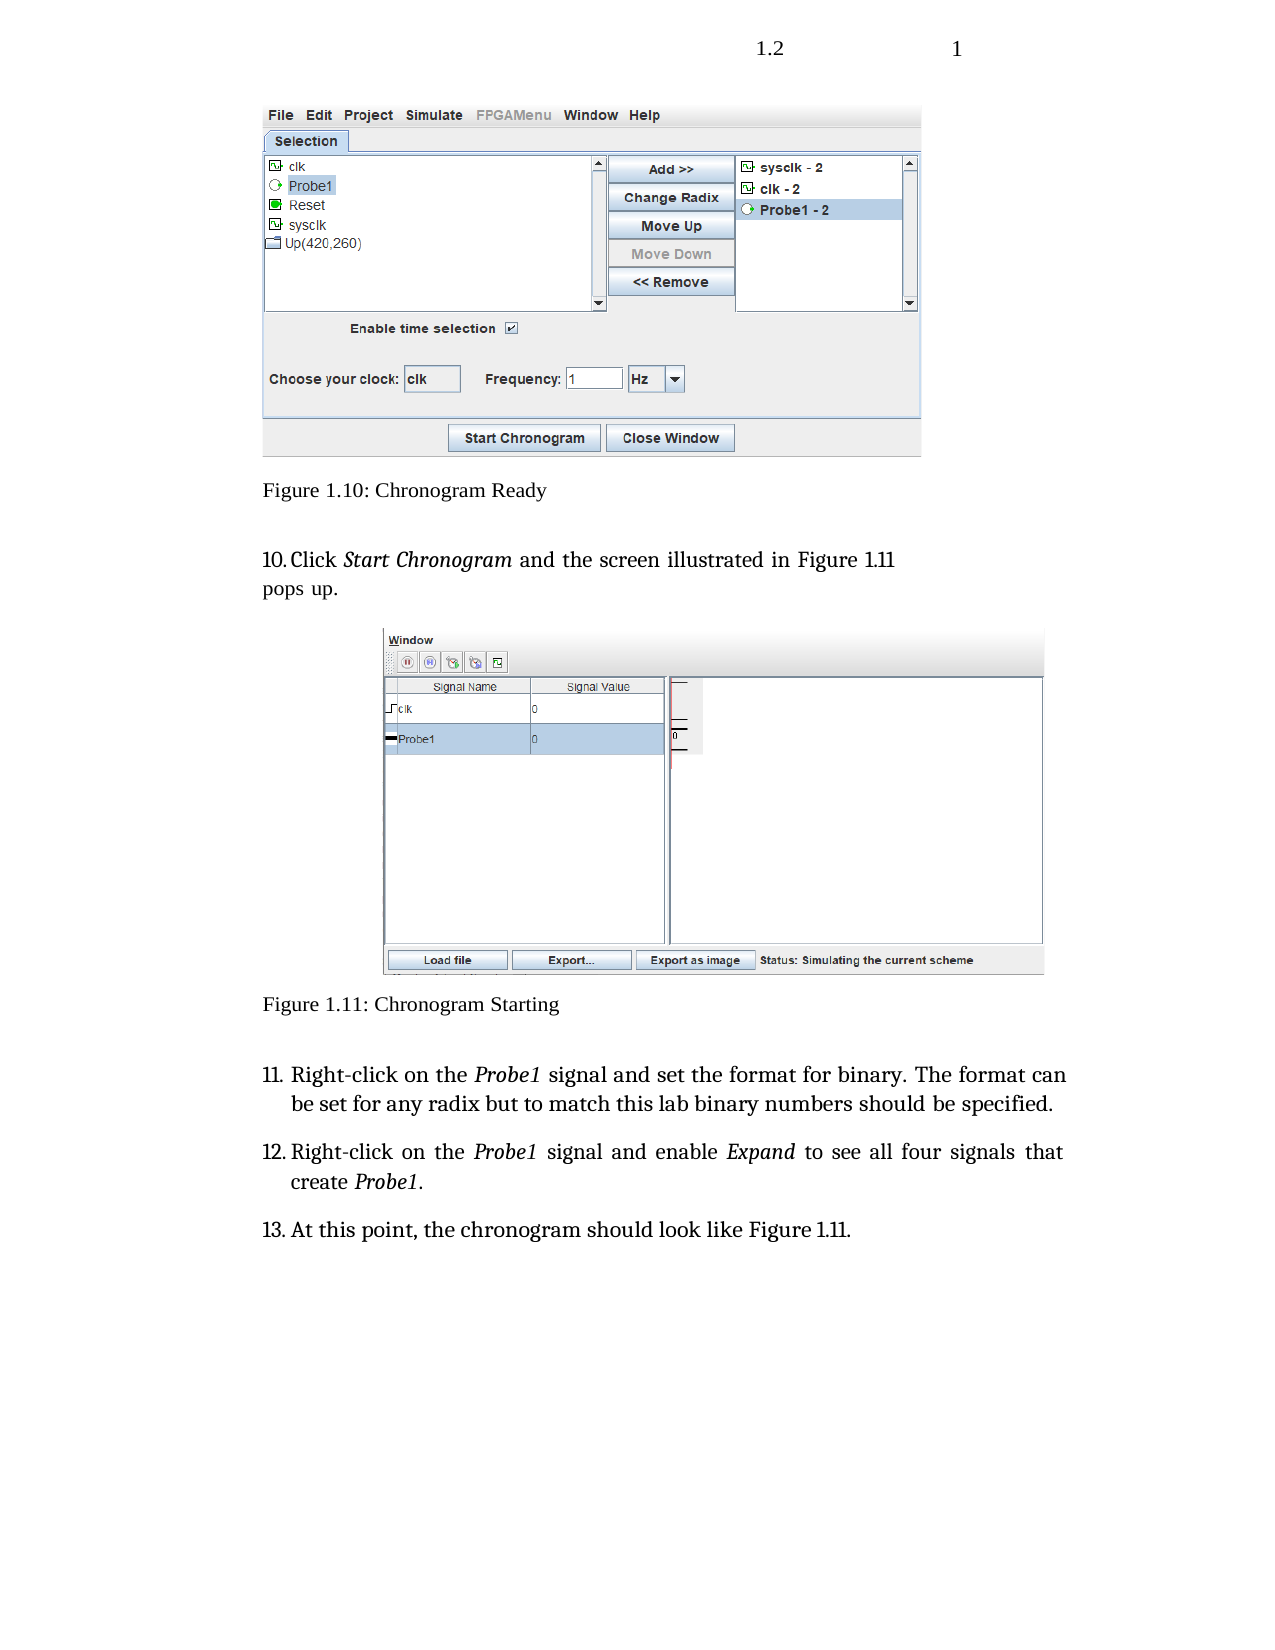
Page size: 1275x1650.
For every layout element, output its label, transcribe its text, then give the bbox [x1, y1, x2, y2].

text Figure 1.10: Chronogram Ready [262, 478, 1127, 502]
picture [262, 105, 922, 457]
list At this point, the chronogram should look like Figure 1.11. [262, 1217, 1127, 1243]
picture [382, 628, 1045, 975]
list Right-click on the Probe1 signal and enable Expand to see all four signals that create Probe1. [262, 1138, 1063, 1195]
list Right-click on the Probe1 signal and set the format for binary. The format can be set for any radix but to match this lab binary numbers should be specified. [262, 1061, 1067, 1117]
list Click Start Chronogram and the screen illustrated in Figure 1.11 [262, 547, 1127, 573]
text pops up. [262, 576, 1127, 600]
